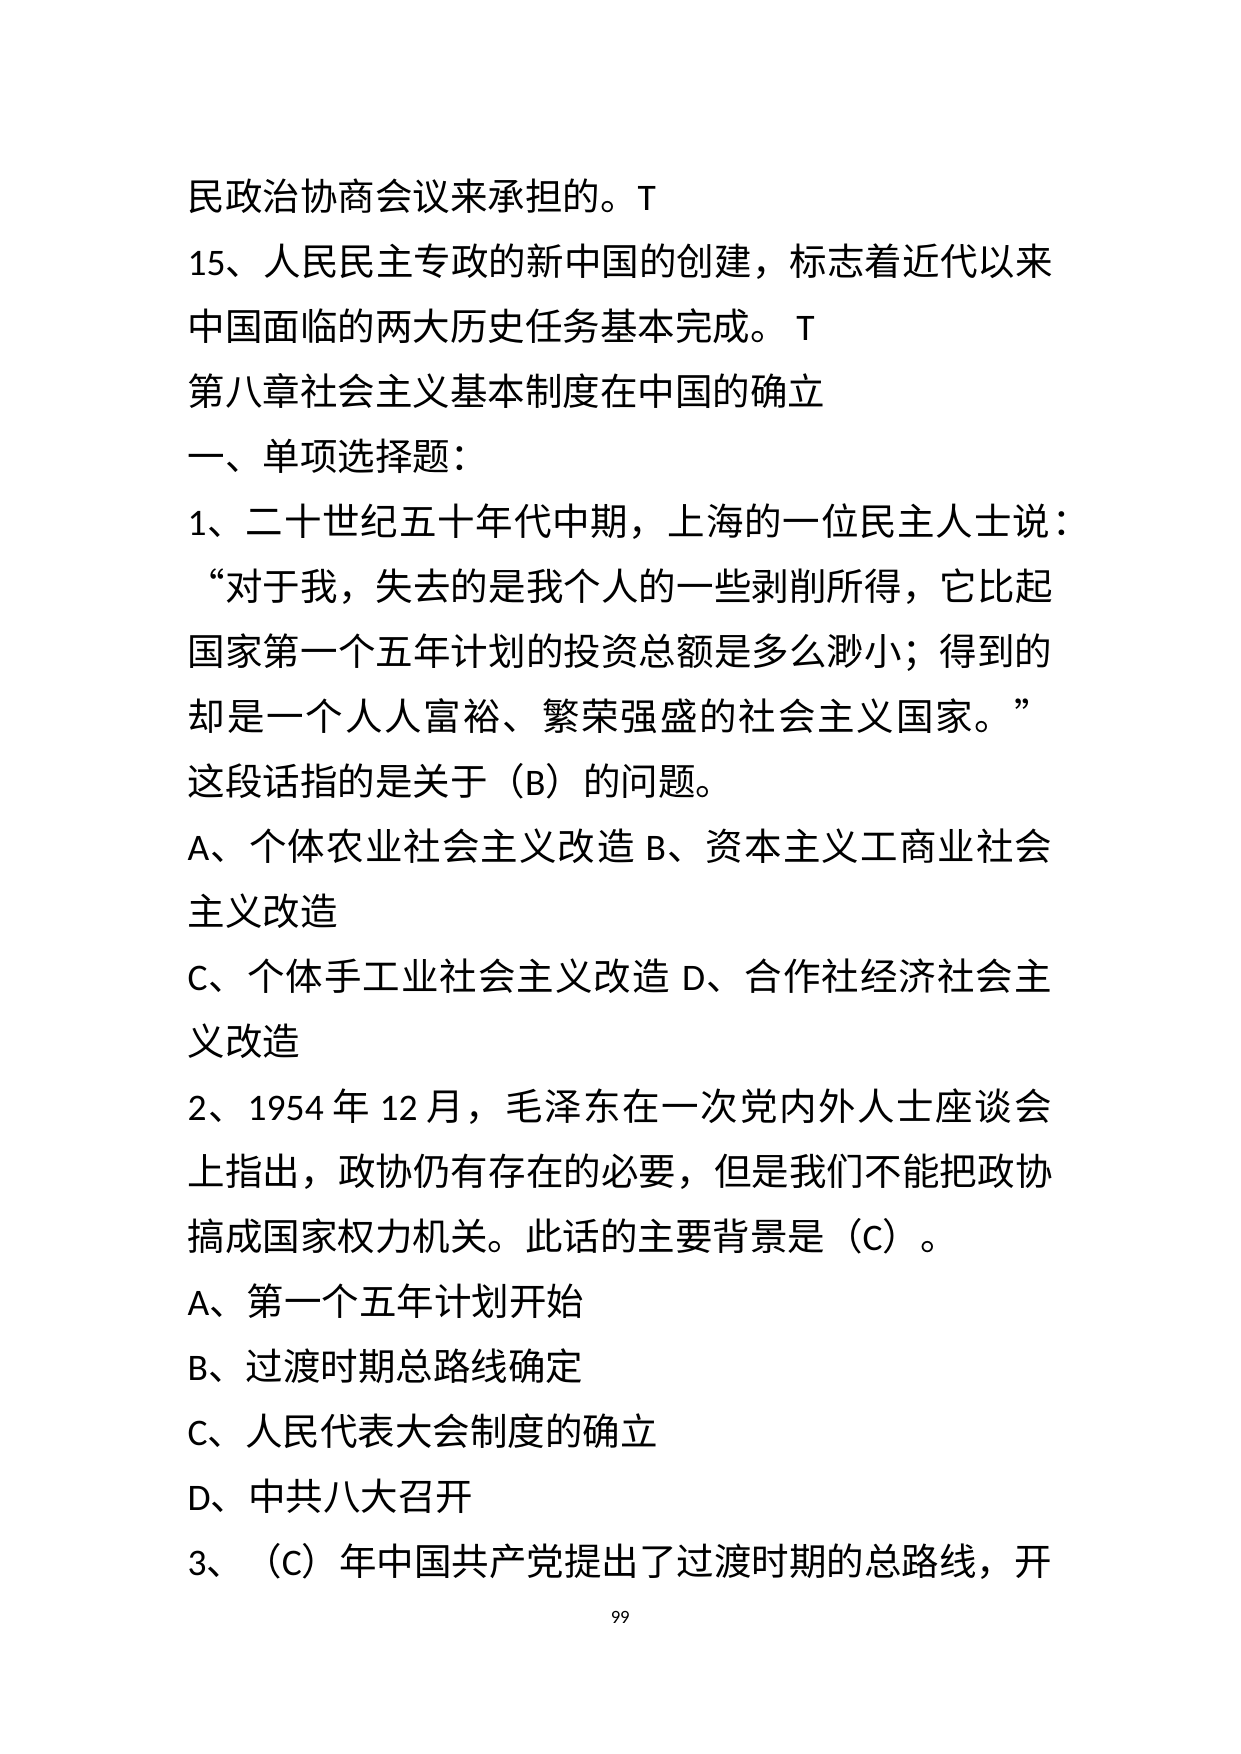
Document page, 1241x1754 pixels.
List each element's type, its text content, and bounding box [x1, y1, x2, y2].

text 2、1954年12月，毛泽东在一次党内外人士座谈会上指出，政协仍有存在的必要，但是我们不能把政协搞成国家权力机关。此话的主要背景是（C）。 [187, 1072, 1053, 1267]
text 15、人民民主专政的新中国的创建，标志着近代以来中国面临的两大历史任务基本完成。 T [187, 227, 1053, 357]
text A、个体农业社会主义改造 B、资本主义工商业社会主义改造 [187, 812, 1053, 942]
text B、过渡时期总路线确定 C、人民代表大会制度的确立 [187, 1332, 1053, 1462]
text D、中共八大召开 [187, 1462, 1053, 1527]
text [187, 1527, 1053, 1592]
text 第八章社会主义基本制度在中国的确立 [187, 357, 1053, 422]
text C、个体手工业社会主义改造 D、合作社经济社会主义改造 [187, 942, 1053, 1072]
text 一、单项选择题： [187, 422, 1053, 487]
text 1、二十世纪五十年代中期，上海的一位民主人士说：“对于我，失去的是我个人的一些剥削所得，它比起国家第一个五年计划的投资总额是多么渺小；得到的却是一个人人富裕、繁荣强盛的社会主义国家。” 这段话指的是关于（B）的问题。 [187, 487, 1053, 812]
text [187, 162, 1053, 227]
text A、第一个五年计划开始 [187, 1267, 1053, 1332]
